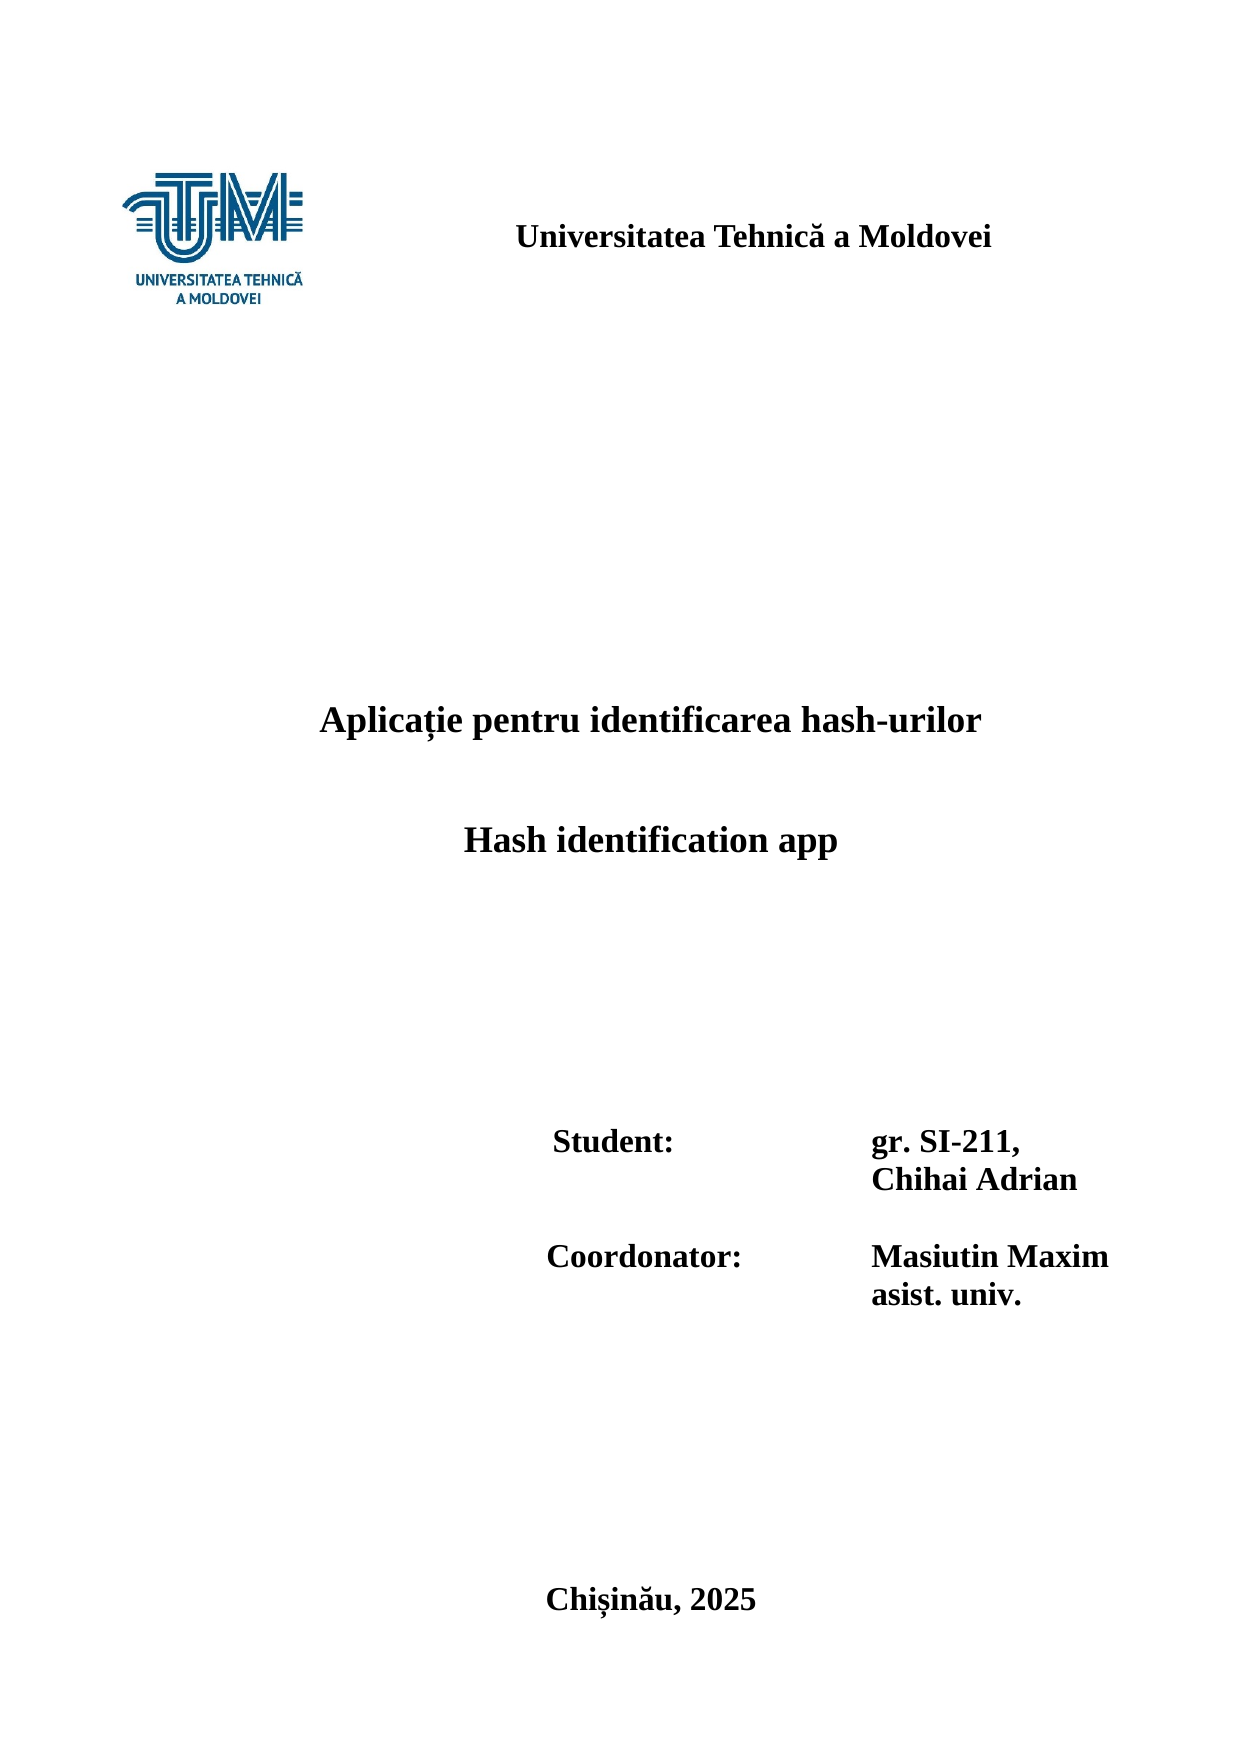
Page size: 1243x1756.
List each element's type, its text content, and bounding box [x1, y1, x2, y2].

text Aplicație pentru identificarea hash-urilor [118, 698, 1184, 741]
table_header Student: [535, 1121, 860, 1236]
text Universitatea Tehnică a Moldovei [308, 217, 1184, 255]
table_cell Masiutin Maxim asist. univ. [860, 1236, 1185, 1313]
table_header gr. SI-211, Chihai Adrian [860, 1121, 1185, 1236]
picture [120, 165, 308, 308]
text Hash identification app [118, 818, 1184, 861]
table_cell Coordonator: [535, 1236, 860, 1313]
text Chișinău, 2025 [118, 1580, 1184, 1618]
